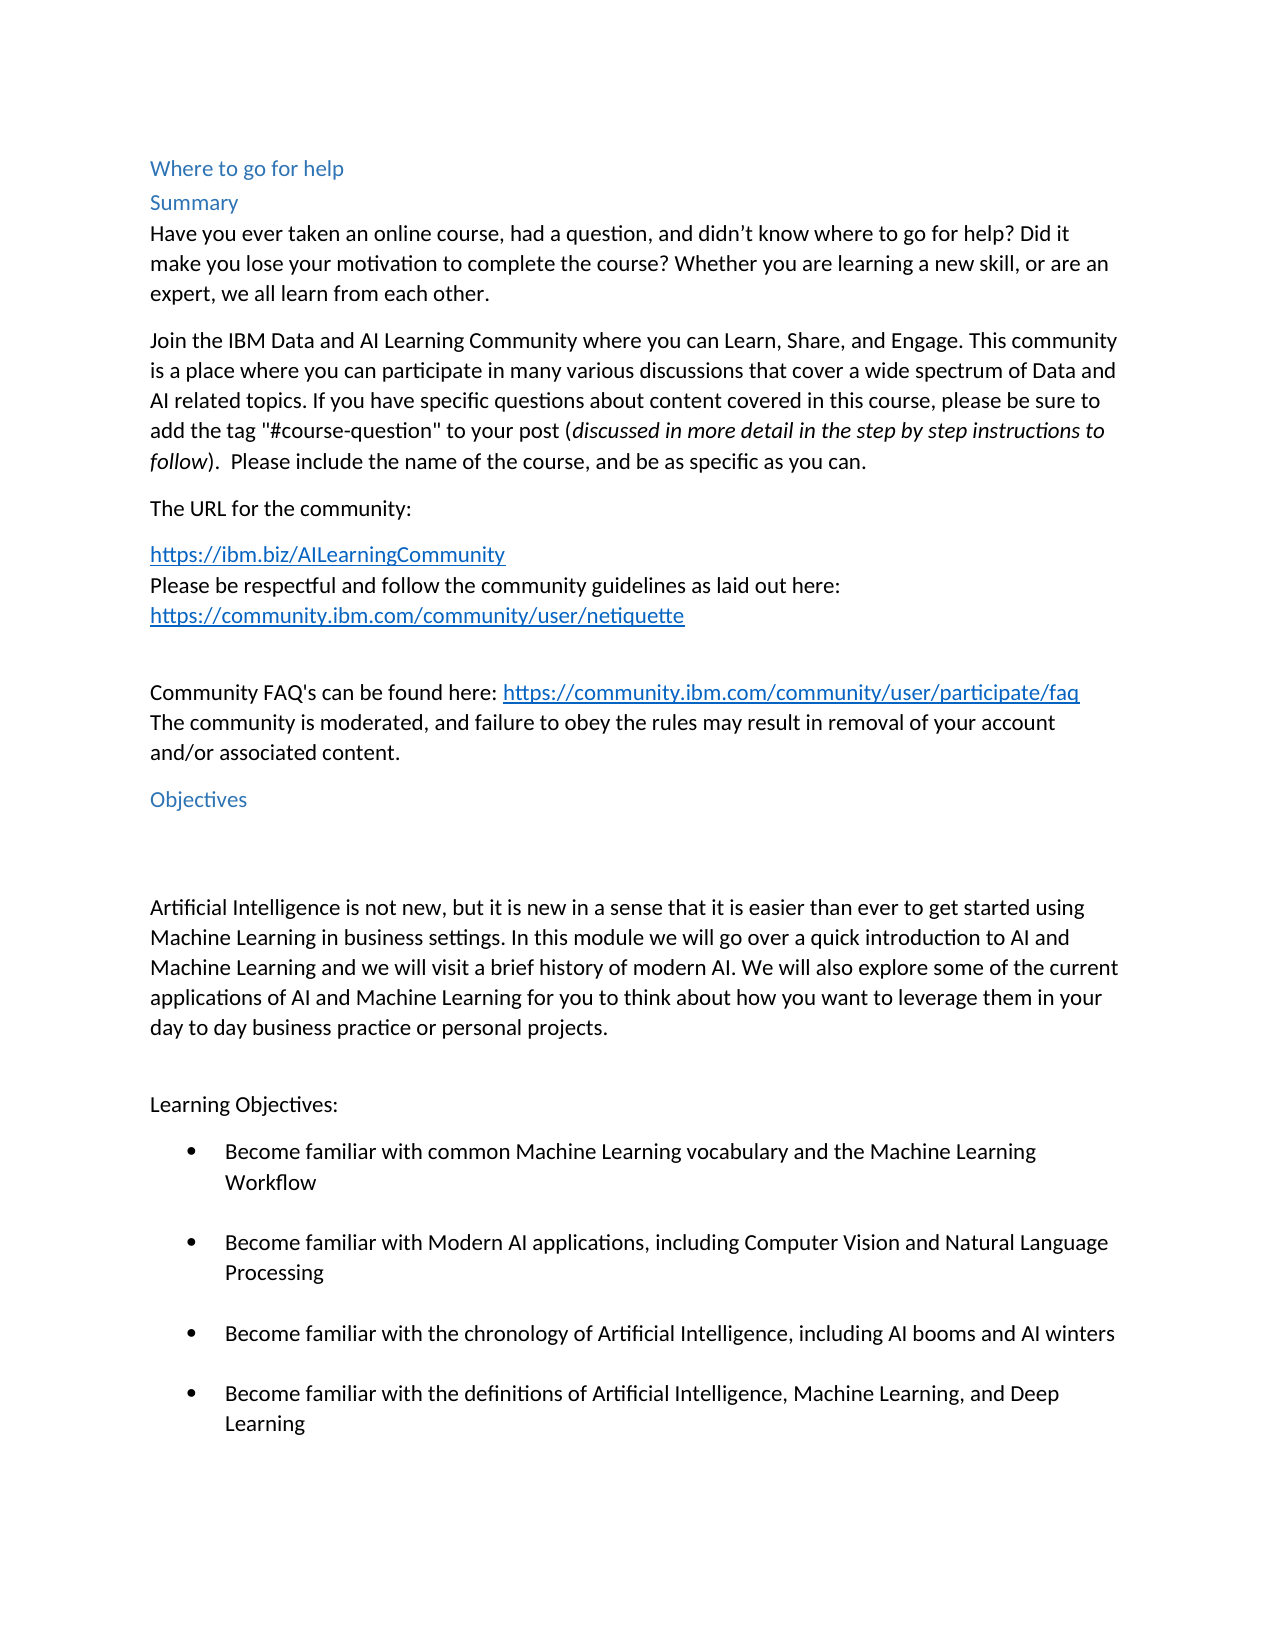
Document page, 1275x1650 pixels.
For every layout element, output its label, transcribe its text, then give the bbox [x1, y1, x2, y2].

text Join the IBM Data and AI Learning Community where you can Learn, Share, and Engage. This community is a place where you can participate in many various discussions that cover a wide spectrum of Data and AI related topics. If you have specific questions about content covered in this course, please be sure to add the tag "#course-question" to your post (discussed in more detail in the step by step instructions to follow). Please include the name of the course, and be as specific as you can. [150, 326, 1125, 475]
subtitle https://ibm.biz/AILearningCommunity [150, 541, 1125, 569]
text Have you ever taken an online course, had a question, and didn’t know where to go for help? Did it make you lose your motivation to complete the course? Whether you are learning a new skill, or are an expert, we all learn from each other. [150, 219, 1125, 307]
list Become familiar with common Machine Learning vocabulary and the Machine Learning Workflow [187, 1137, 1125, 1226]
subtitle Objectives [150, 785, 1125, 813]
list Become familiar with the definitions of Artificial Intelligence, Machine Learning, and Deep Learning [187, 1379, 1125, 1437]
text Artificial Intelligence is not new, but it is new in a sense that it is easier than ever to get started using Machine Learning in business settings. In this module we will go over a quick introduction to AI and Machine Learning and we will visit a brief history of modern AI. We will also explore some of the current applications of AI and Machine Learning for you to think about how you want to leverage them in your day to day business practice or personal projects. [150, 893, 1125, 1072]
subtitle Where to go for help [150, 154, 1125, 182]
subtitle Summary [150, 188, 1125, 217]
text Please be respectful and follow the community guidelines as laid out here: https://community.ibm.com/community/user/netiquette [150, 571, 1125, 659]
list Become familiar with Modern AI applications, including Computer Vision and Natural Language Processing [187, 1228, 1125, 1317]
text Learning Objectives: [150, 1091, 1125, 1119]
list Become familiar with the chronology of Artificial Intelligence, including AI booms and AI winters [187, 1319, 1125, 1377]
text Community FAQ's can be found here: https://community.ibm.com/community/user/participate/faq The community is moderated, and failure to obey the rules may result in removal of your account and/or associated content. [150, 678, 1125, 767]
text The URL for the community: [150, 494, 1125, 522]
